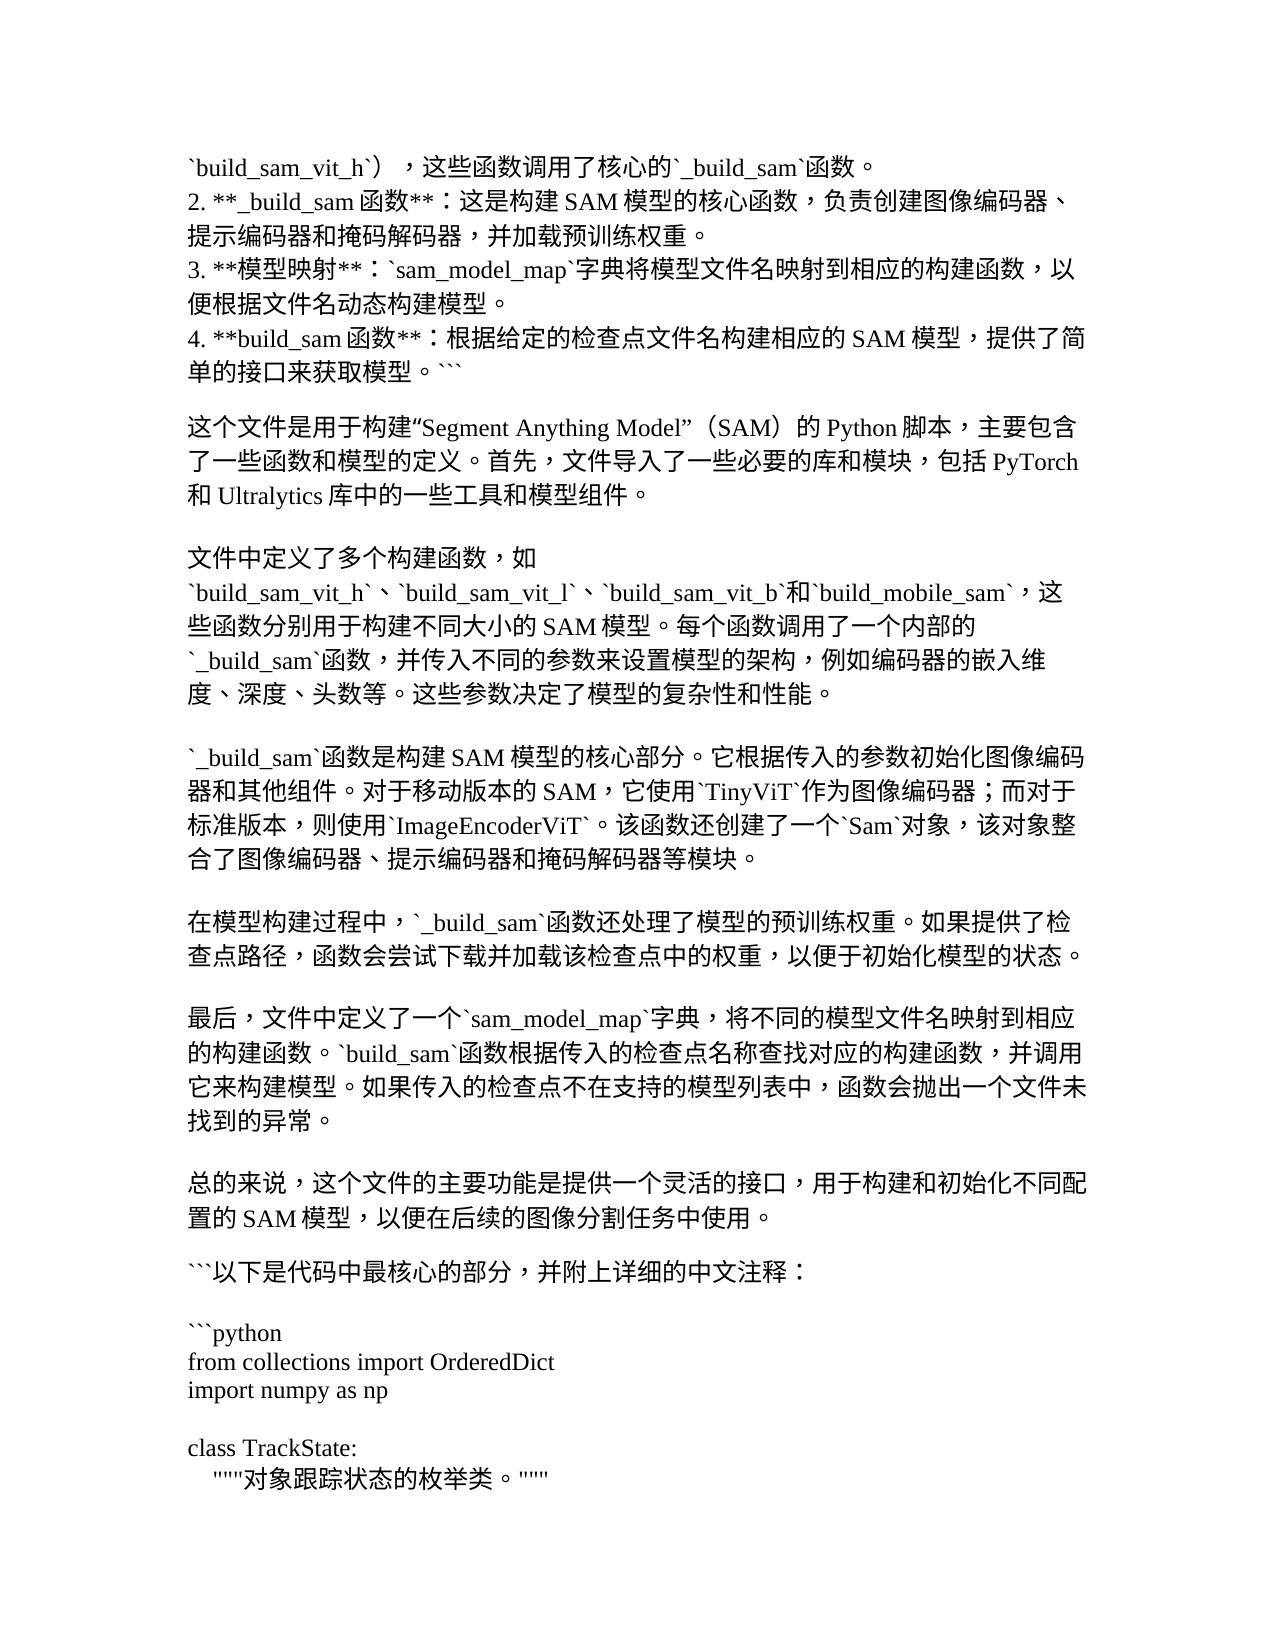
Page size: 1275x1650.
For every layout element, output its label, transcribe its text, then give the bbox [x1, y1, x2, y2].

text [187, 1255, 1087, 1496]
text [187, 150, 1087, 388]
text 这个文件是用于构建“Segment Anything Model”（SAM）的Python脚本，主要包含了一些函数和模型的定义。首先，文件导入了一些必要的库和模块，包括PyTorch和Ultralytics库中的一些工具和模型组件。 文件中定义了多个构建函数，如`build_sam_vit_h`、`build_sam_vit_l`、`build_sam_vit_b`和`build_mobile_sam`，这些函数分别用于构建不同大小的SAM模型。每个函数调用了一个内部的`_build_sam`函数，并传入不同的参数来设置模型的架构，例如编码器的嵌入维度、深度、头数等。这些参数决定了模型的复杂性和性能。 `_build_sam`函数是构建SAM模型的核心部分。它根据传入的参数初始化图像编码器和其他组件。对于移动版本的SAM，它使用`TinyViT`作为图像编码器；而对于标准版本，则使用`ImageEncoderViT`。该函数还创建了一个`Sam`对象，该对象整合了图像编码器、提示编码器和掩码解码器等模块。 在模型构建过程中，`_build_sam`函数还处理了模型的预训练权重。如果提供了检查点路径，函数会尝试下载并加载该检查点中的权重，以便于初始化模型的状态。 最后，文件中定义了一个`sam_model_map`字典，将不同的模型文件名映射到相应的构建函数。`build_sam`函数根据传入的检查点名称查找对应的构建函数，并调用它来构建模型。如果传入的检查点不在支持的模型列表中，函数会抛出一个文件未找到的异常。 总的来说，这个文件的主要功能是提供一个灵活的接口，用于构建和初始化不同配置的SAM模型，以便在后续的图像分割任务中使用。 [187, 409, 1087, 1234]
